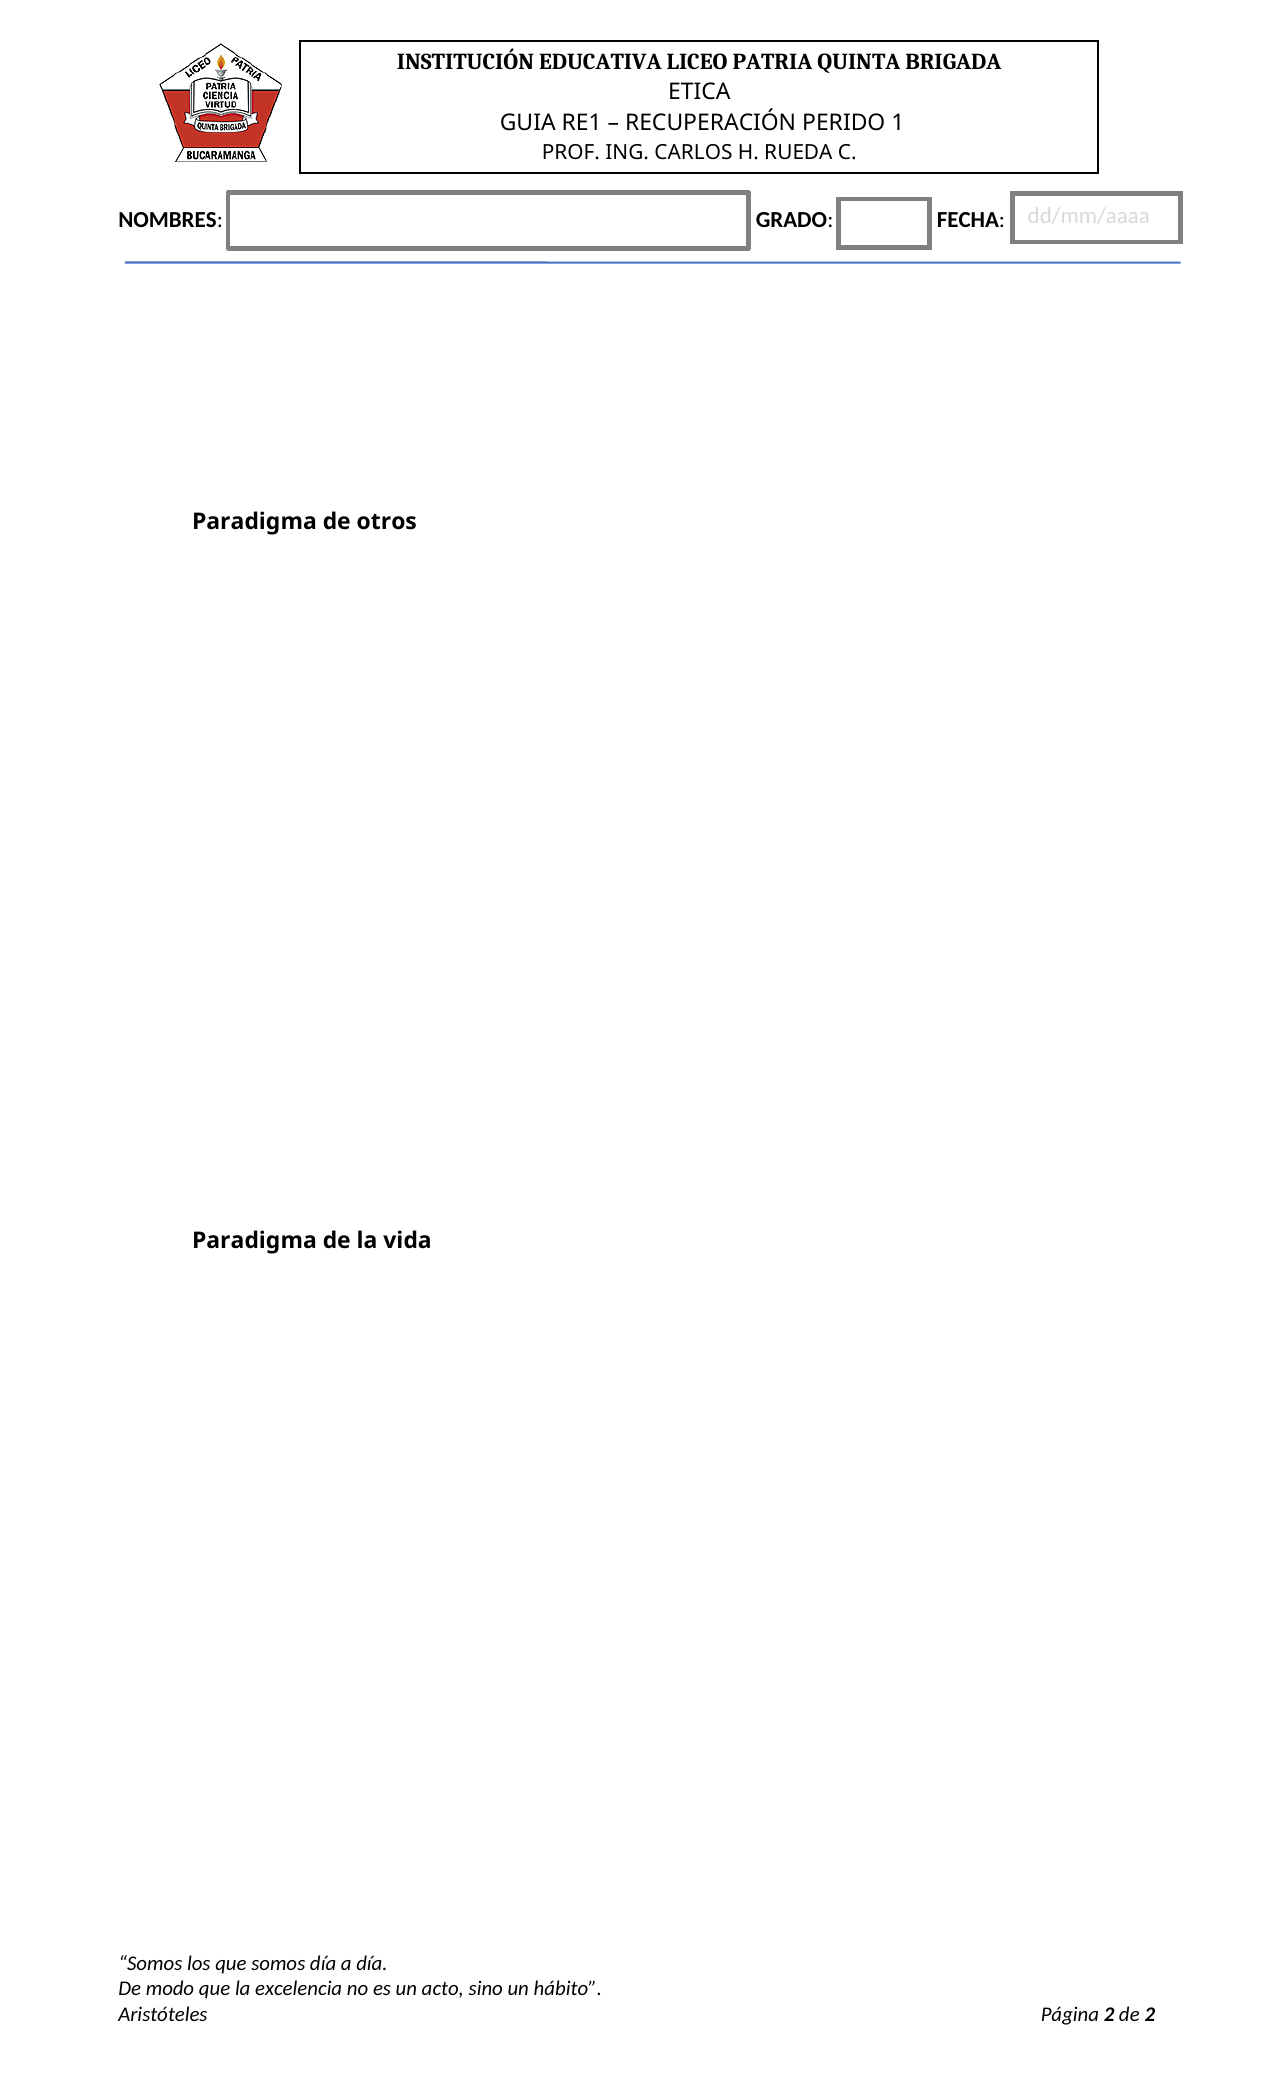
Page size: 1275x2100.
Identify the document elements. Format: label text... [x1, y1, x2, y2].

text Paradigma de otros [192, 505, 1157, 536]
text Paradigma de la vida [192, 1224, 1157, 1255]
picture [159, 43, 282, 162]
